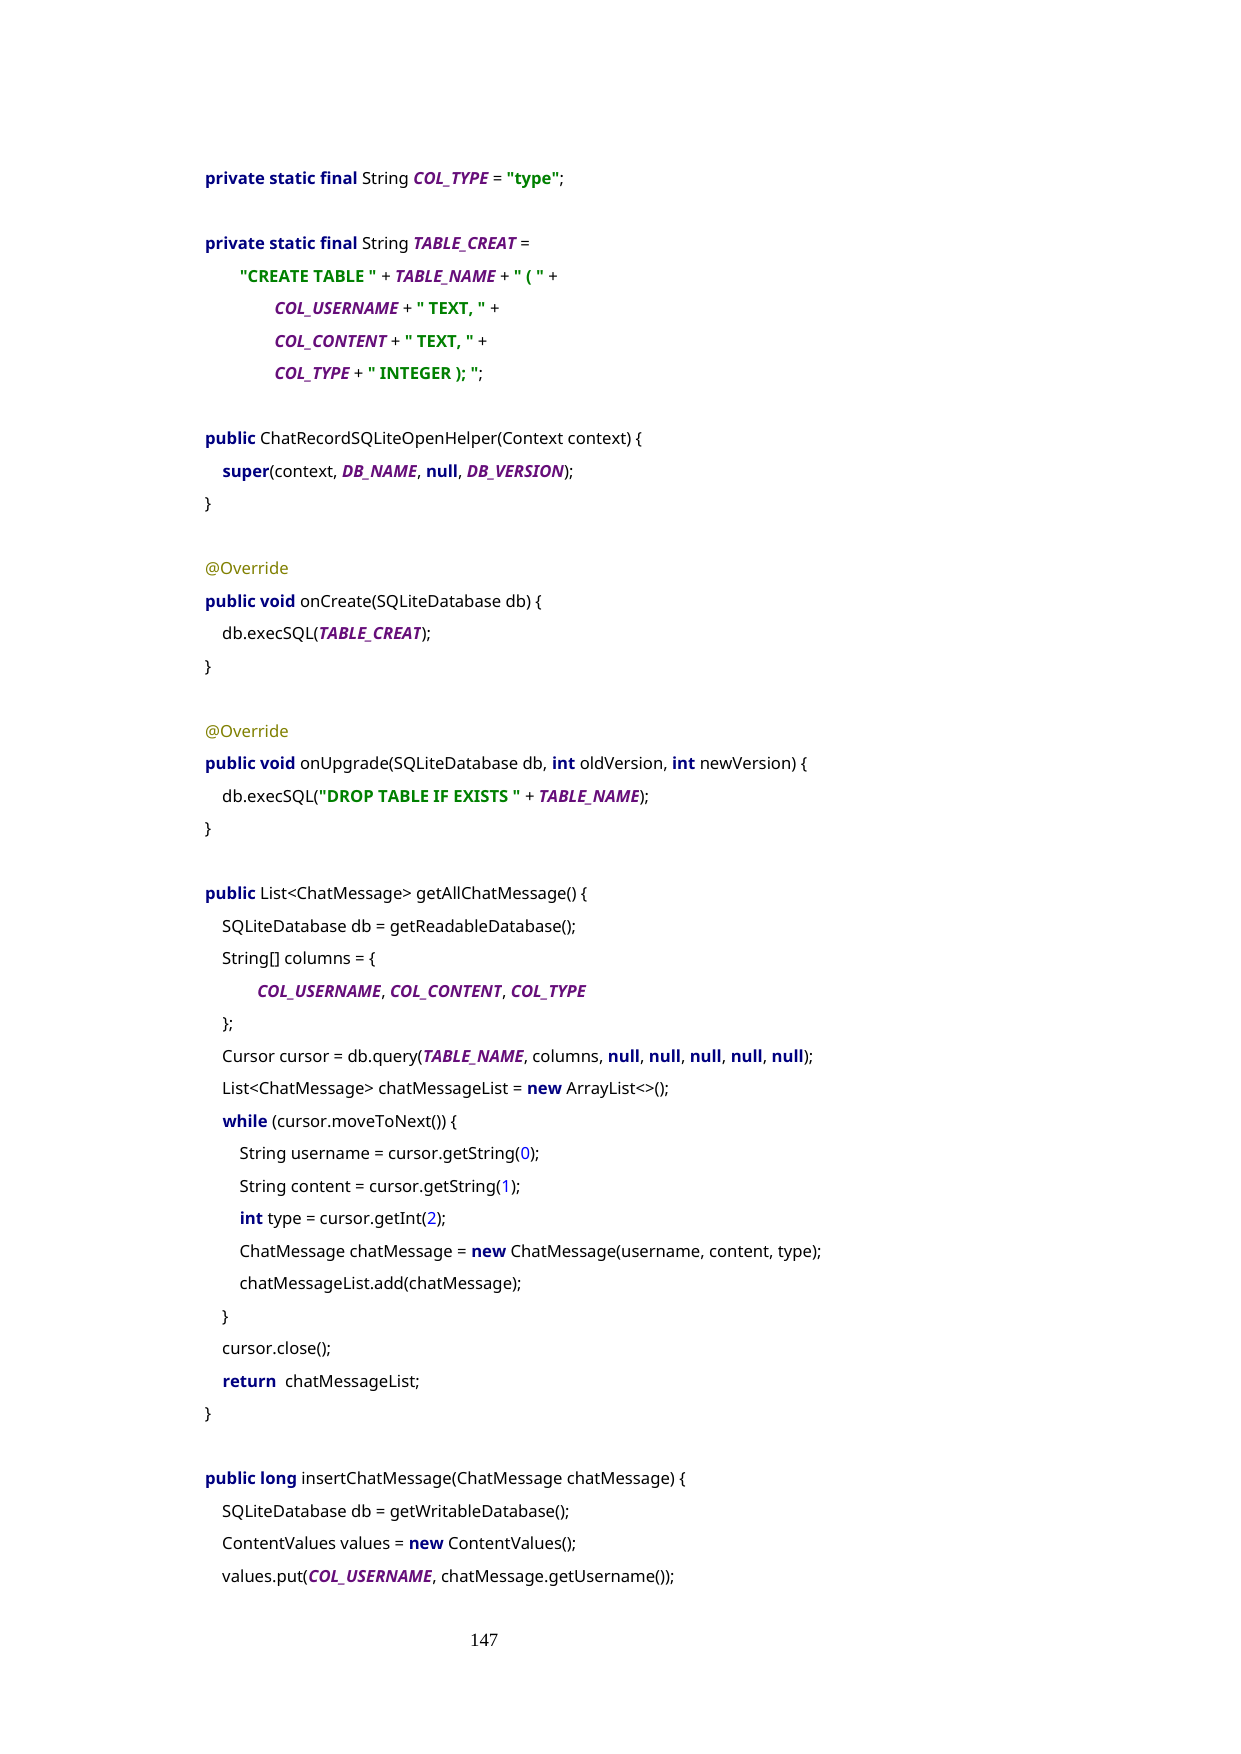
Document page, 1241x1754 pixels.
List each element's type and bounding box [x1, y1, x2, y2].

text [187, 162, 1053, 1592]
